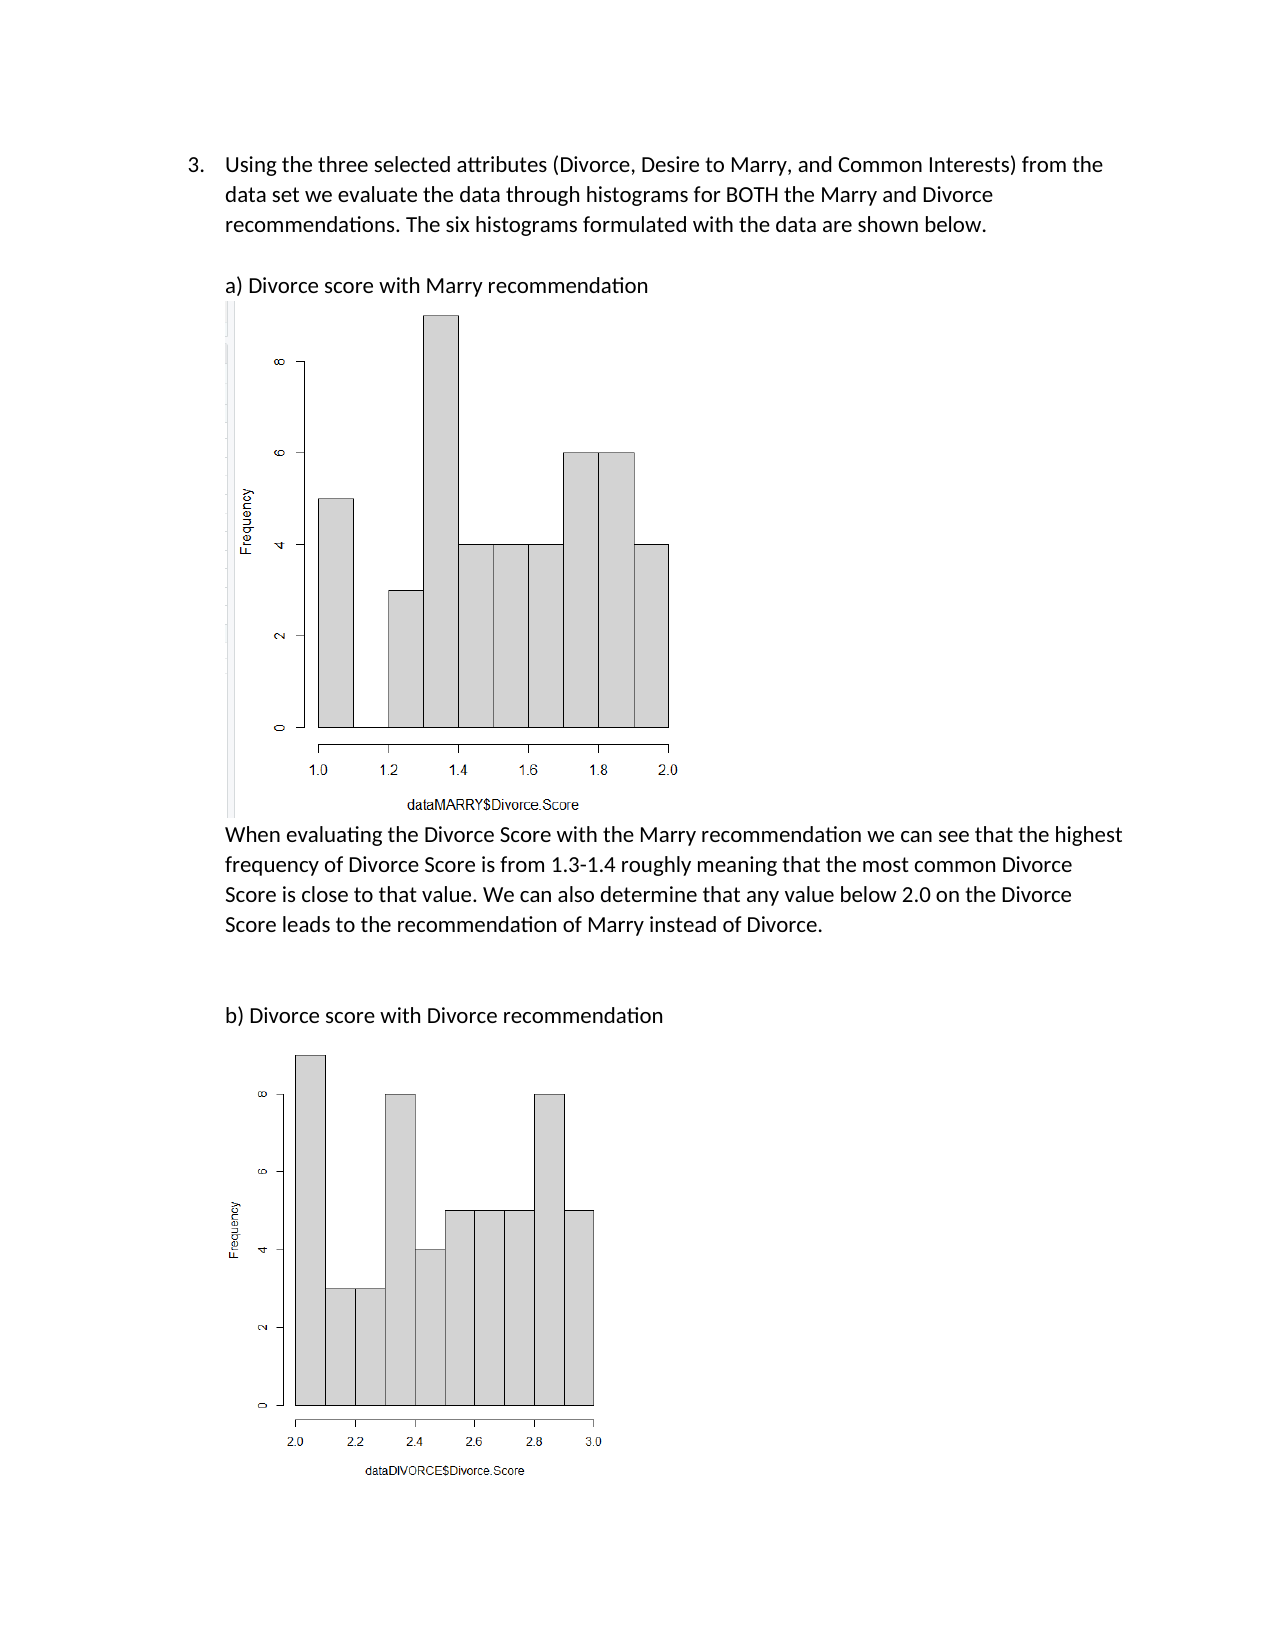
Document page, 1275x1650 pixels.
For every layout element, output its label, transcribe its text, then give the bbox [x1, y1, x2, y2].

list Using the three selected attributes (Divorce, Desire to Marry, and Common Interests) from the data set we evaluate the data through histograms for BOTH the Marry and Divorce recommendations. The six histograms formulated with the data are shown below. [187, 150, 1125, 238]
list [225, 241, 1125, 1482]
picture [225, 1031, 627, 1483]
picture [225, 301, 717, 818]
